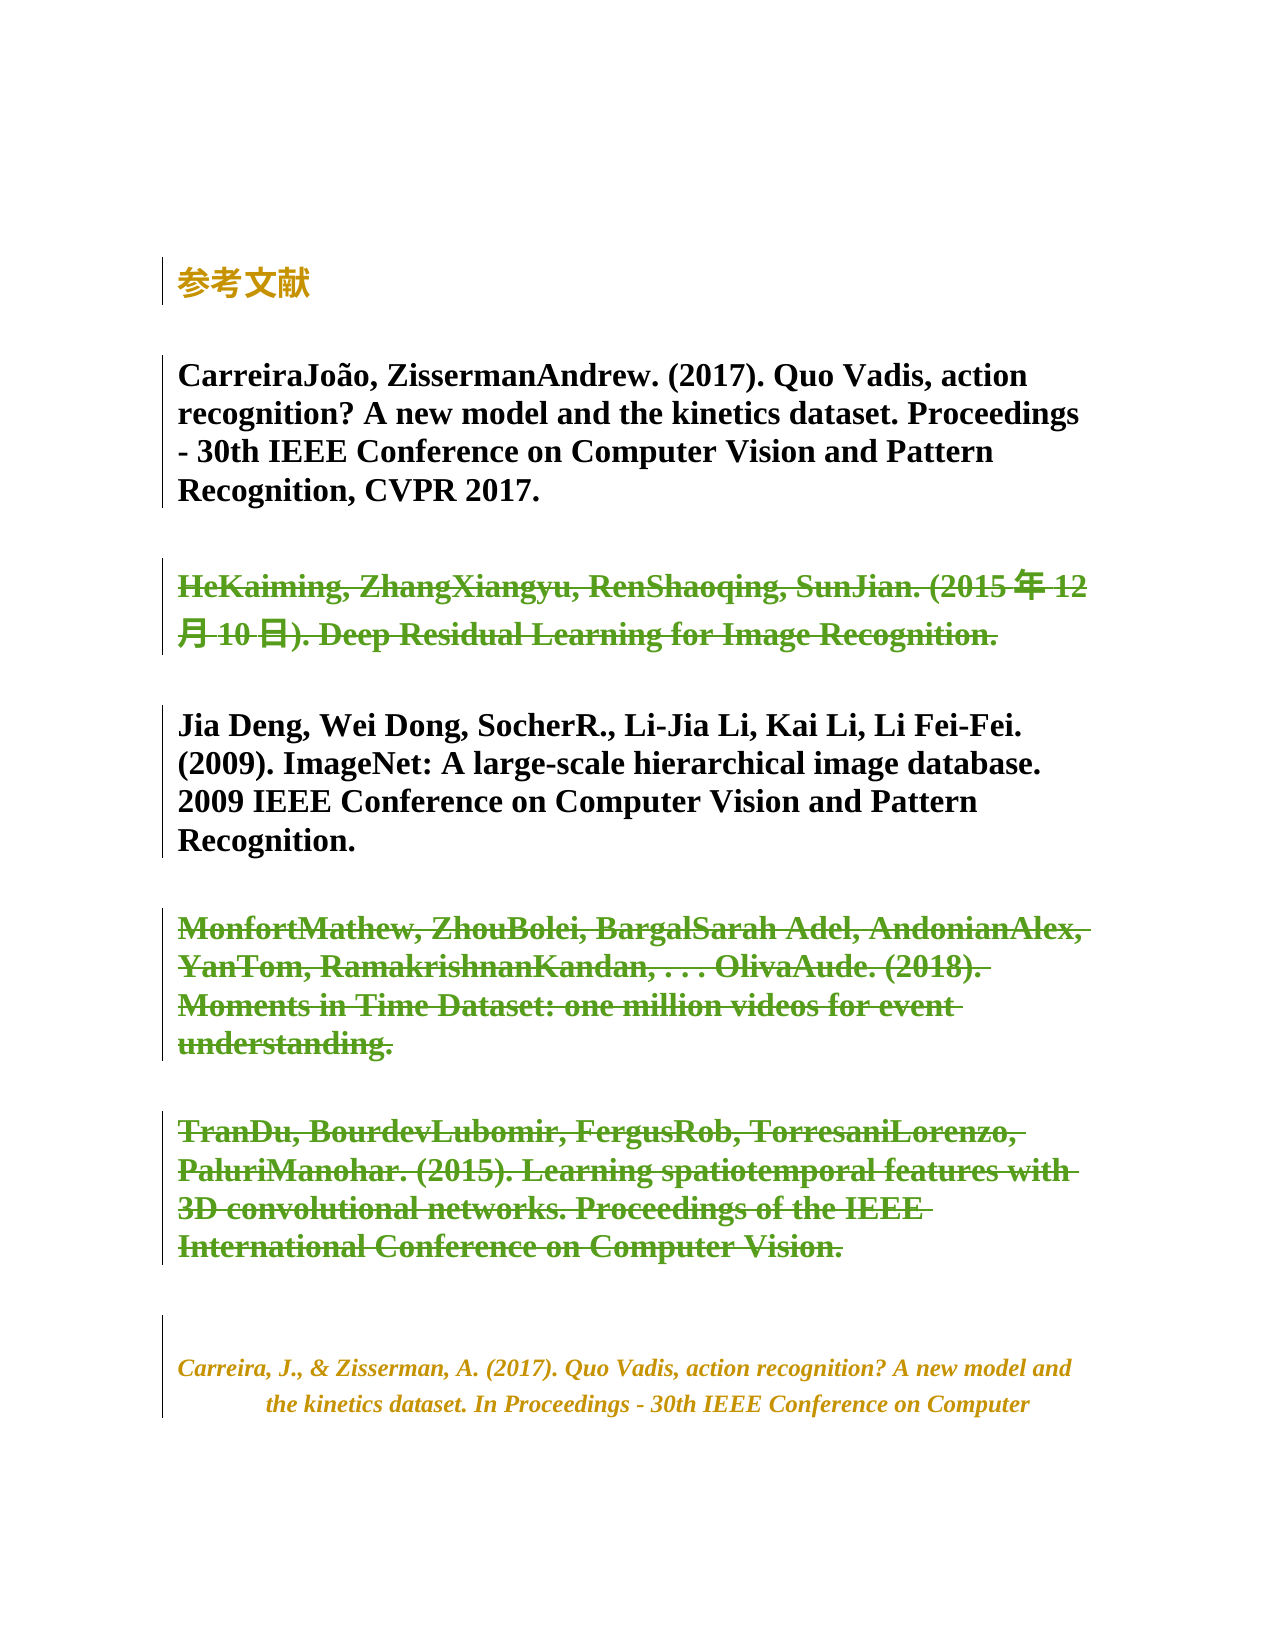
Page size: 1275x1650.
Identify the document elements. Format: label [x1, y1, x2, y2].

text [177, 1353, 1098, 1418]
